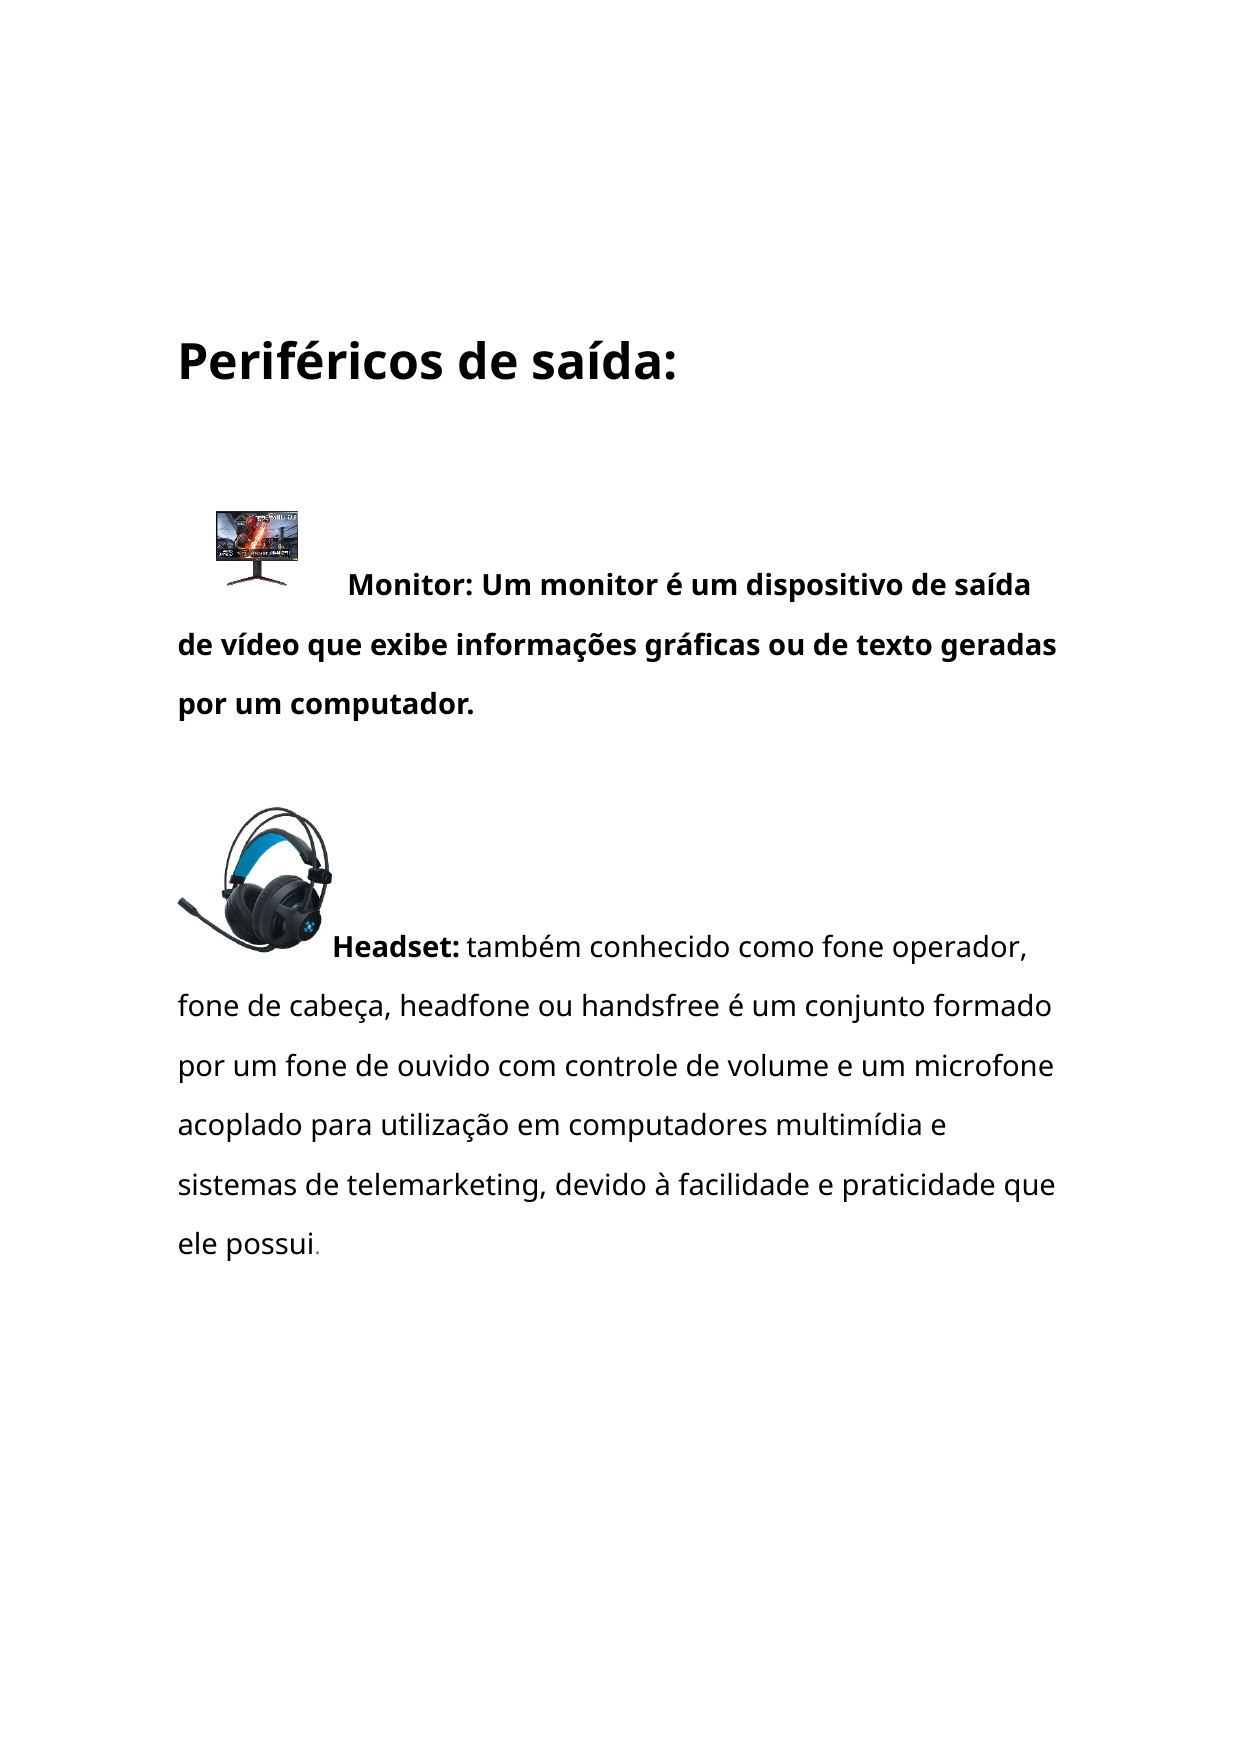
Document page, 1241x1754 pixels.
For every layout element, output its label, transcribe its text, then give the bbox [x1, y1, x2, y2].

picture [177, 487, 340, 596]
text Headset: também conhecido como fone operador, fone de cabeça, headfone ou handsfree é um conjunto formado por um fone de ouvido com controle de volume e um microfone acoplado para utilização em computadores multimídia e sistemas de telemarketing, devido à facilidade e praticidade que ele possui. [177, 802, 1063, 1263]
text Monitor: Um monitor é um dispositivo de saída de vídeo que exibe informações gráficas ou de texto geradas por um computador. [177, 488, 1063, 723]
text Periféricos de saída: [177, 326, 1063, 394]
picture [177, 802, 332, 957]
